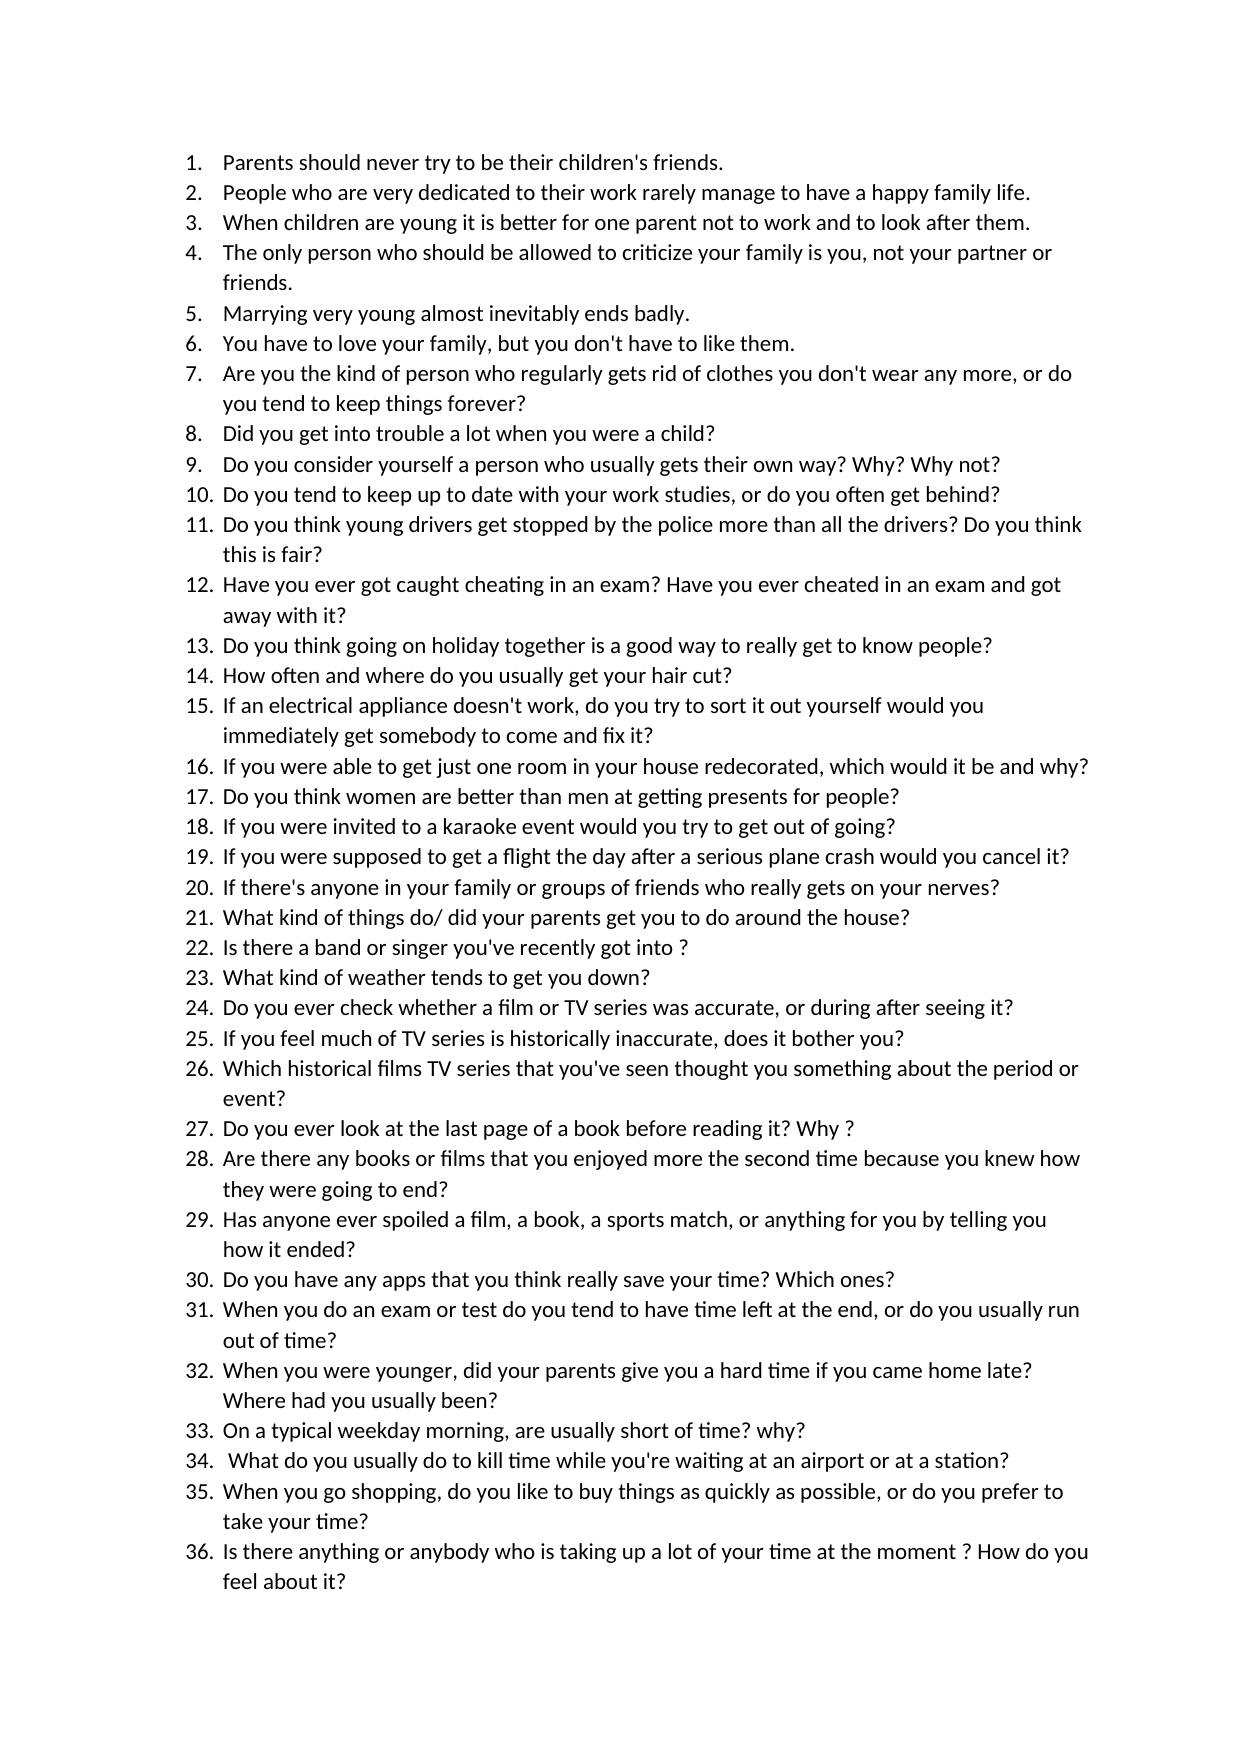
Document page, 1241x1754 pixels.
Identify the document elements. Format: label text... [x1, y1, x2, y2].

list If you were invited to a karaoke event would you try to get out of going? [185, 812, 1093, 840]
list What kind of things do/ did your parents get you to do around the house? [185, 903, 1093, 931]
list People who are very dedicated to their work rarely manage to have a happy family life. [185, 178, 1093, 206]
list Did you get into trouble a lot when you were a child? [185, 419, 1093, 447]
list If you were able to get just one room in your house redecorated, which would it be and why? [185, 752, 1093, 780]
list Is there a band or singer you've recently got into ? [185, 933, 1093, 961]
list Marrying very young almost inevitably ends badly. [185, 299, 1093, 327]
list On a typical weekday morning, are usually short of time? why? [185, 1416, 1093, 1444]
list Are you the kind of person who regularly gets rid of clothes you don't wear any more, or do you tend to keep things forever? [185, 359, 1093, 417]
list You have to love your family, but you don't have to like them. [185, 329, 1093, 357]
list If you were supposed to get a flight the day after a serious plane crash would you cancel it? [185, 842, 1093, 870]
list Parents should never try to be their children's friends. [185, 148, 1093, 176]
list What do you usually do to kill time while you're waiting at an airport or at a station? [185, 1447, 1093, 1474]
list Are there any books or films that you enjoyed more the second time because you knew how they were going to end? [185, 1144, 1093, 1203]
list If there's anyone in your family or groups of friends who really gets on your nerves? [185, 873, 1093, 901]
list When you do an exam or test do you tend to have time left at the end, or do you usually run out of time? [185, 1296, 1093, 1354]
list Do you consider yourself a person who usually gets their own way? Why? Why not? [185, 450, 1093, 478]
list When children are young it is better for one parent not to work and to look after them. [185, 208, 1093, 236]
list Do you ever look at the last page of a book before reading it? Why ? [185, 1114, 1093, 1142]
list Do you think going on holiday together is a good way to really get to know people? [185, 631, 1093, 659]
list Do you think women are better than men at getting presents for people? [185, 782, 1093, 810]
list When you were younger, did your parents give you a hard time if you came home late? Where had you usually been? [185, 1356, 1093, 1414]
list How often and where do you usually get your hair cut? [185, 661, 1093, 689]
list What kind of weather tends to get you down? [185, 963, 1093, 991]
list Do you ever check whether a film or TV series was accurate, or during after seeing it? [185, 993, 1093, 1021]
list Do you think young drivers get stopped by the police more than all the drivers? Do you think this is fair? [185, 510, 1093, 568]
list Which historical films TV series that you've seen thought you something about the period or event? [185, 1054, 1093, 1112]
list Do you tend to keep up to date with your work studies, or do you often get behind? [185, 480, 1093, 508]
list The only person who should be allowed to criticize your family is you, not your partner or friends. [185, 238, 1093, 296]
list If you feel much of TV series is historically inaccurate, does it bother you? [185, 1024, 1093, 1052]
list Do you have any apps that you think really save your time? Which ones? [185, 1265, 1093, 1293]
list Have you ever got caught cheating in an exam? Have you ever cheated in an exam and got away with it? [185, 571, 1093, 629]
list Is there anything or anybody who is taking up a lot of your time at the moment ? How do you feel about it? [185, 1537, 1093, 1595]
list If an electrical appliance doesn't work, do you try to sort it out yourself would you immediately get somebody to come and fix it? [185, 691, 1093, 749]
list Has anyone ever spoiled a film, a book, a sports match, or anything for you by telling you how it ended? [185, 1205, 1093, 1263]
list When you go shopping, do you like to buy things as quickly as possible, or do you prefer to take your time? [185, 1477, 1093, 1535]
